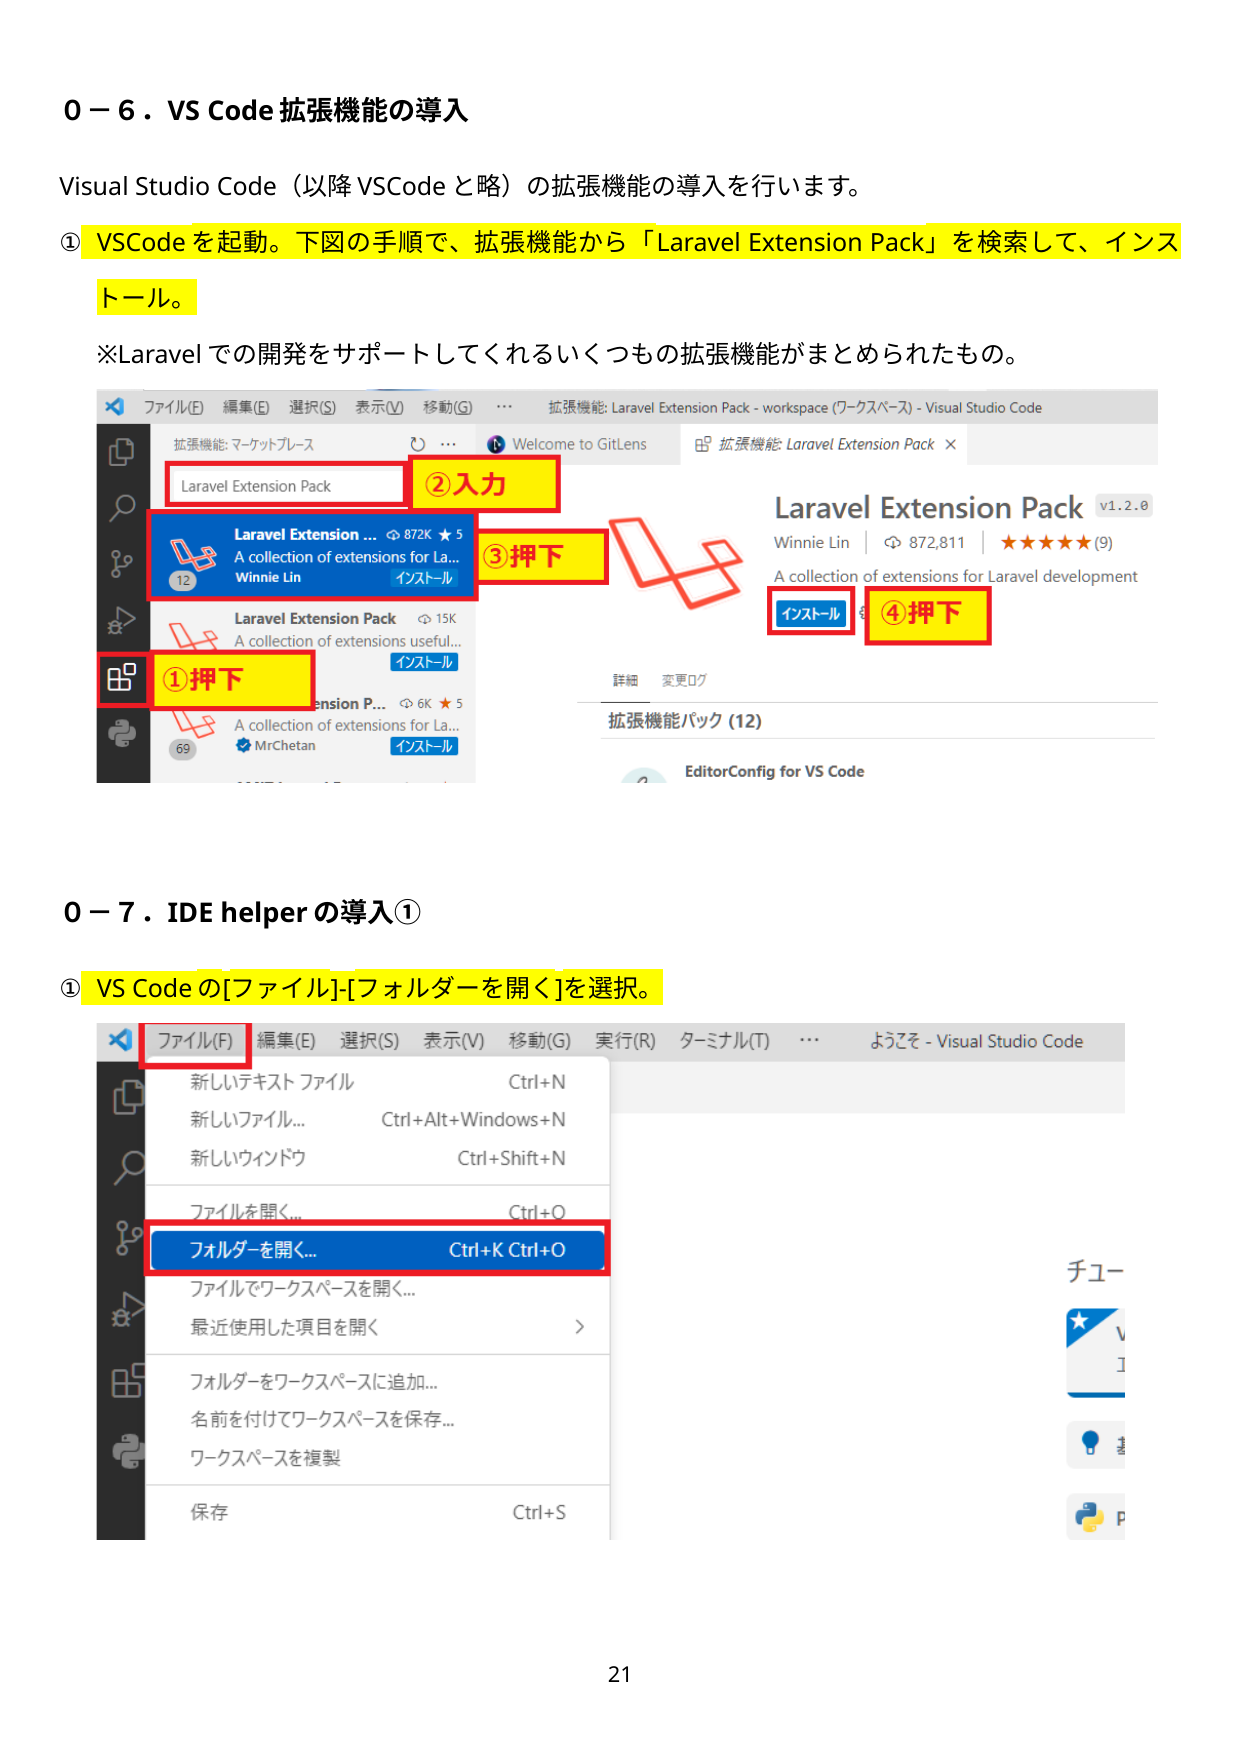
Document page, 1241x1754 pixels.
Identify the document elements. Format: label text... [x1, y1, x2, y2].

text ０－６．VS Code拡張機能の導入 [59, 71, 1181, 146]
picture [96, 1023, 1125, 1540]
picture [96, 389, 1158, 783]
text ０－７．IDE helperの導入① [59, 873, 1181, 948]
text Visual Studio Code（以降VSCodeと略）の拡張機能の導入を行います。 [59, 166, 1181, 204]
list VS Codeの[ファイル]-[フォルダーを開く]を選択。 [59, 968, 1181, 1005]
text ※Laravelでの開発をサポートしてくれるいくつもの拡張機能がまとめられたもの。 [97, 334, 1181, 371]
list VSCodeを起動。下図の手順で、拡張機能から「Laravel Extension Pack」を検索して、インストール。 [59, 222, 1181, 316]
